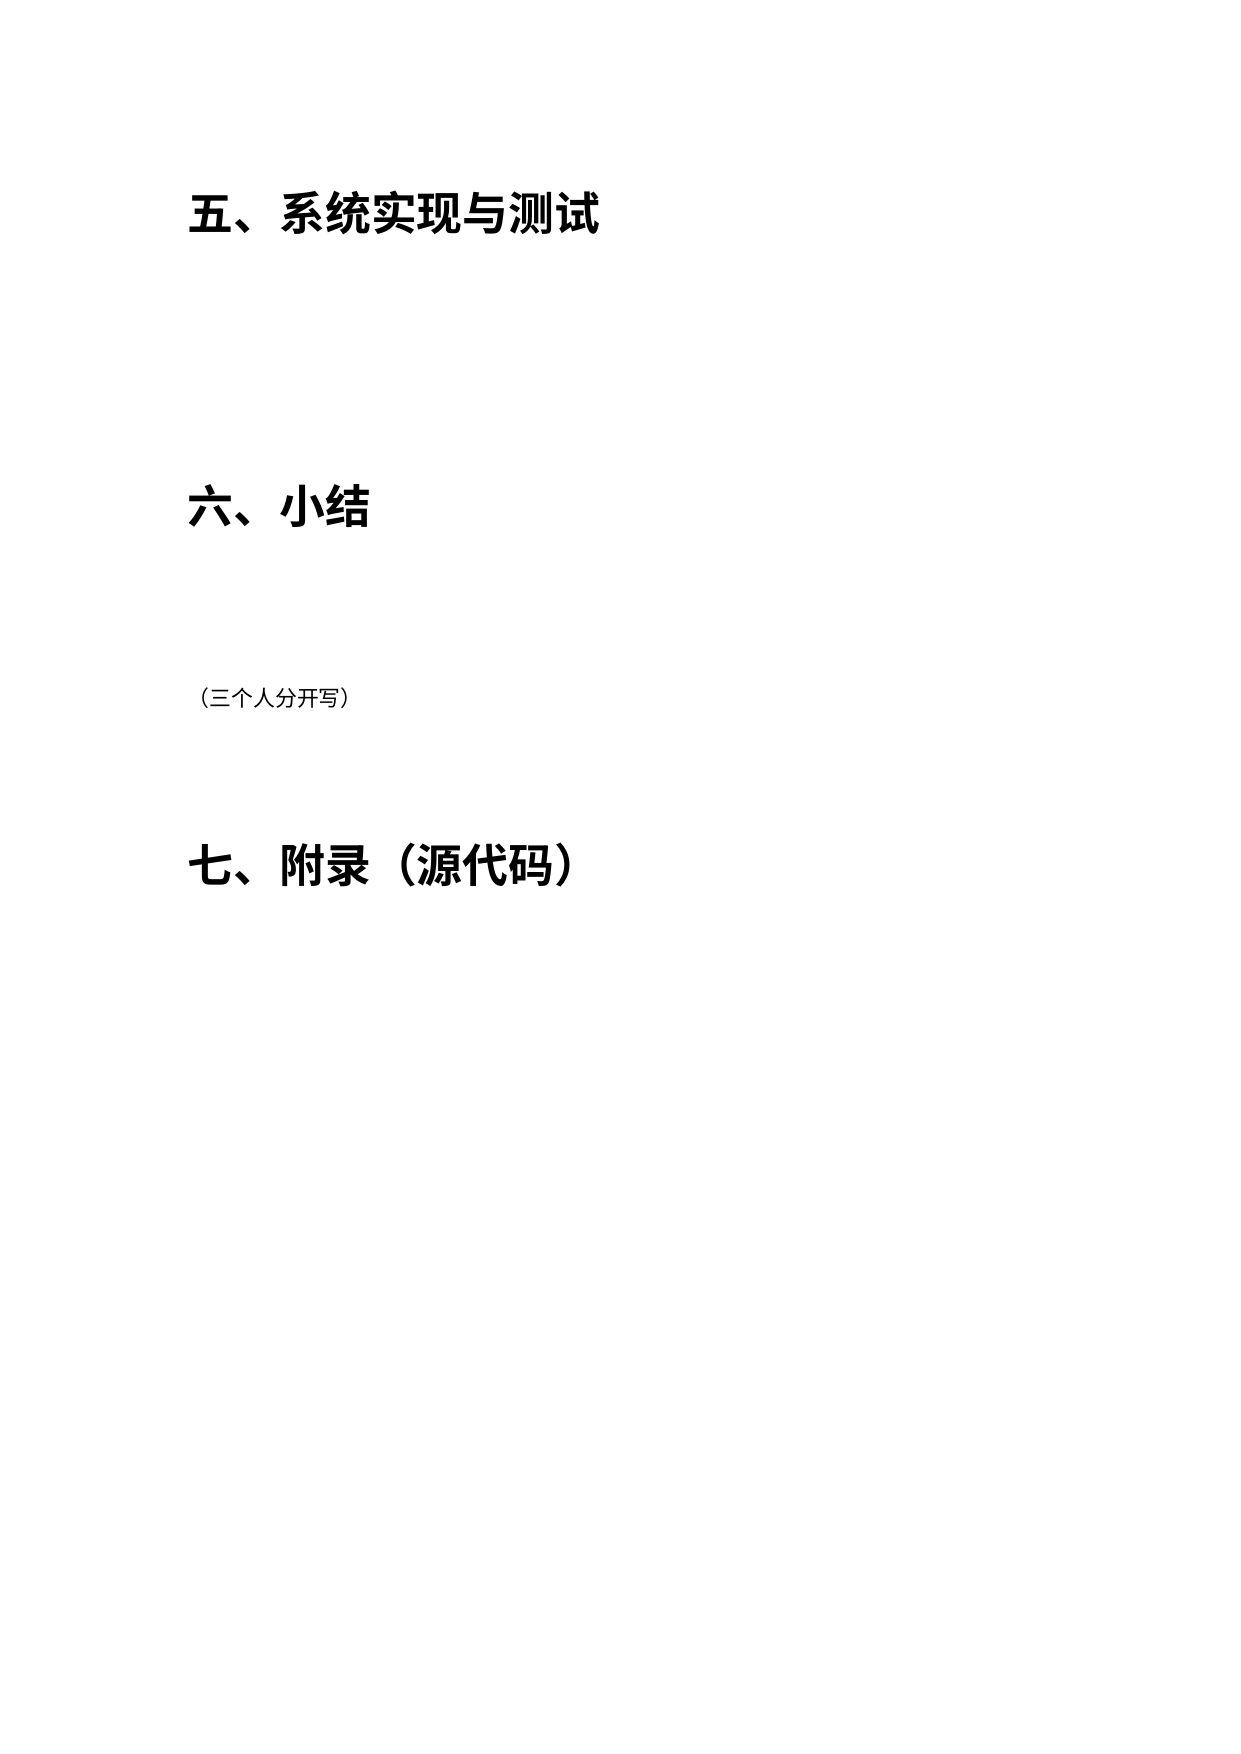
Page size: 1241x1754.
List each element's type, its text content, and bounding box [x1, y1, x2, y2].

subtitle 七、附录（源代码） [187, 814, 1053, 911]
text （三个人分开写） [187, 681, 1053, 713]
subtitle 五、系统实现与测试 [187, 162, 1053, 259]
subtitle 六、小结 [187, 455, 1053, 553]
